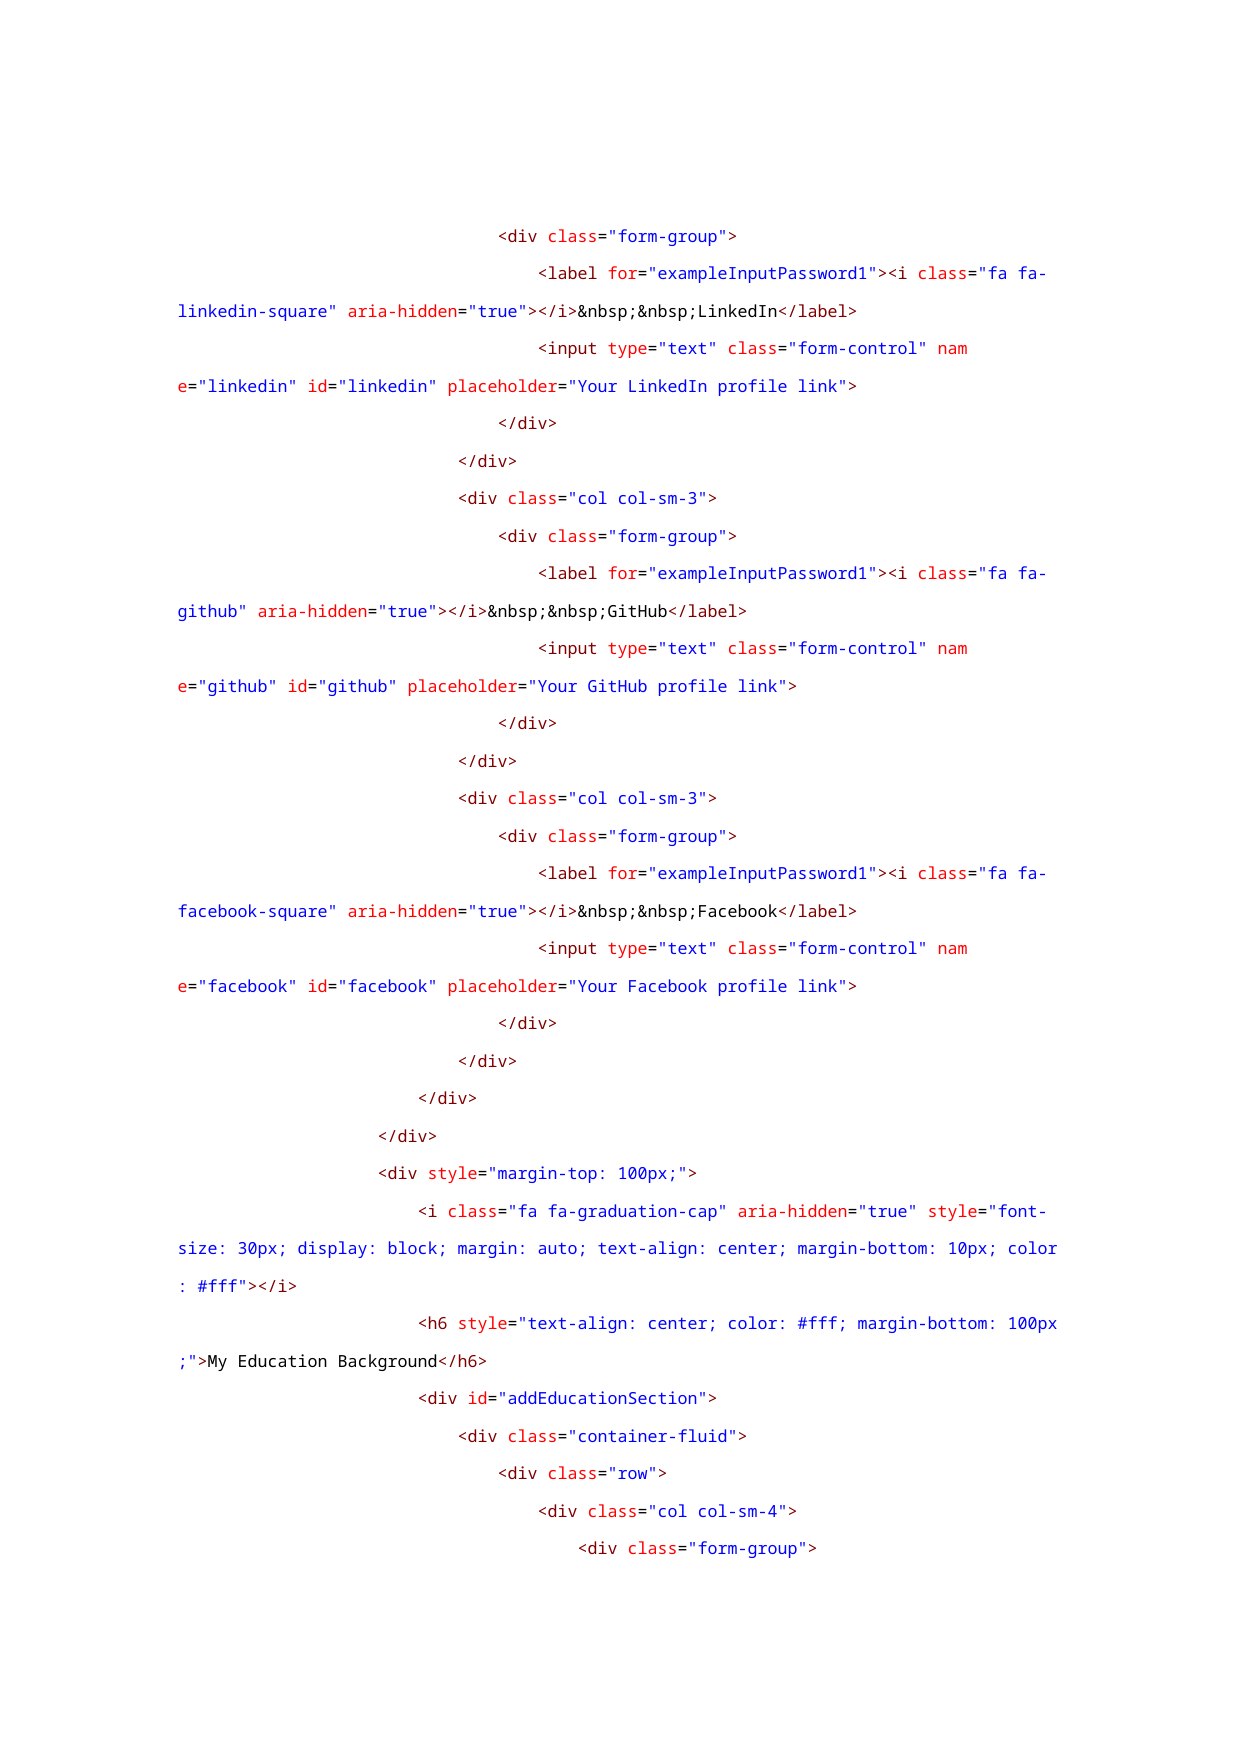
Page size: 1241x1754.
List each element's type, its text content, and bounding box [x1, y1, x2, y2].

text <div class="col col-sm-3"> [177, 479, 1063, 517]
text <input type="text" class="form-control" name="facebook" id="facebook" placeholder="Your Facebook profile link"> [177, 929, 1063, 1004]
text <label for="exampleInputPassword1"><i class="fa fa-facebook-square" aria-hidden="true"></i>&nbsp;&nbsp;Facebook</label> [177, 854, 1063, 929]
text </div> [177, 1004, 1063, 1042]
text <div class="form-group"> [177, 817, 1063, 854]
text <label for="exampleInputPassword1"><i class="fa fa-github" aria-hidden="true"></i>&nbsp;&nbsp;GitHub</label> [177, 554, 1063, 629]
text <div class="form-group"> [177, 1529, 1063, 1567]
text <input type="text" class="form-control" name="github" id="github" placeholder="Your GitHub profile link"> [177, 629, 1063, 704]
text </div> [177, 442, 1063, 479]
text <div class="container-fluid"> [177, 1417, 1063, 1454]
text <div class="row"> [177, 1454, 1063, 1492]
text <i class="fa fa-graduation-cap" aria-hidden="true" style="font-size: 30px; display: block; margin: auto; text-align: center; margin-bottom: 10px; color: #fff"></i> [177, 1192, 1063, 1304]
text <div class="form-group"> [177, 517, 1063, 554]
text </div> [177, 742, 1063, 779]
text </div> [177, 1079, 1063, 1117]
text <div class="form-group"> [177, 217, 1063, 254]
text </div> [177, 1042, 1063, 1079]
text </div> [177, 1117, 1063, 1154]
text <div id="addEducationSection"> [177, 1379, 1063, 1417]
text <div style="margin-top: 100px;"> [177, 1154, 1063, 1192]
text <label for="exampleInputPassword1"><i class="fa fa-linkedin-square" aria-hidden="true"></i>&nbsp;&nbsp;LinkedIn</label> [177, 254, 1063, 329]
text <h6 style="text-align: center; color: #fff; margin-bottom: 100px;">My Education Background</h6> [177, 1304, 1063, 1379]
text </div> [177, 404, 1063, 442]
text <div class="col col-sm-4"> [177, 1492, 1063, 1529]
text </div> [177, 704, 1063, 742]
text <input type="text" class="form-control" name="linkedin" id="linkedin" placeholder="Your LinkedIn profile link"> [177, 329, 1063, 404]
text <div class="col col-sm-3"> [177, 779, 1063, 817]
